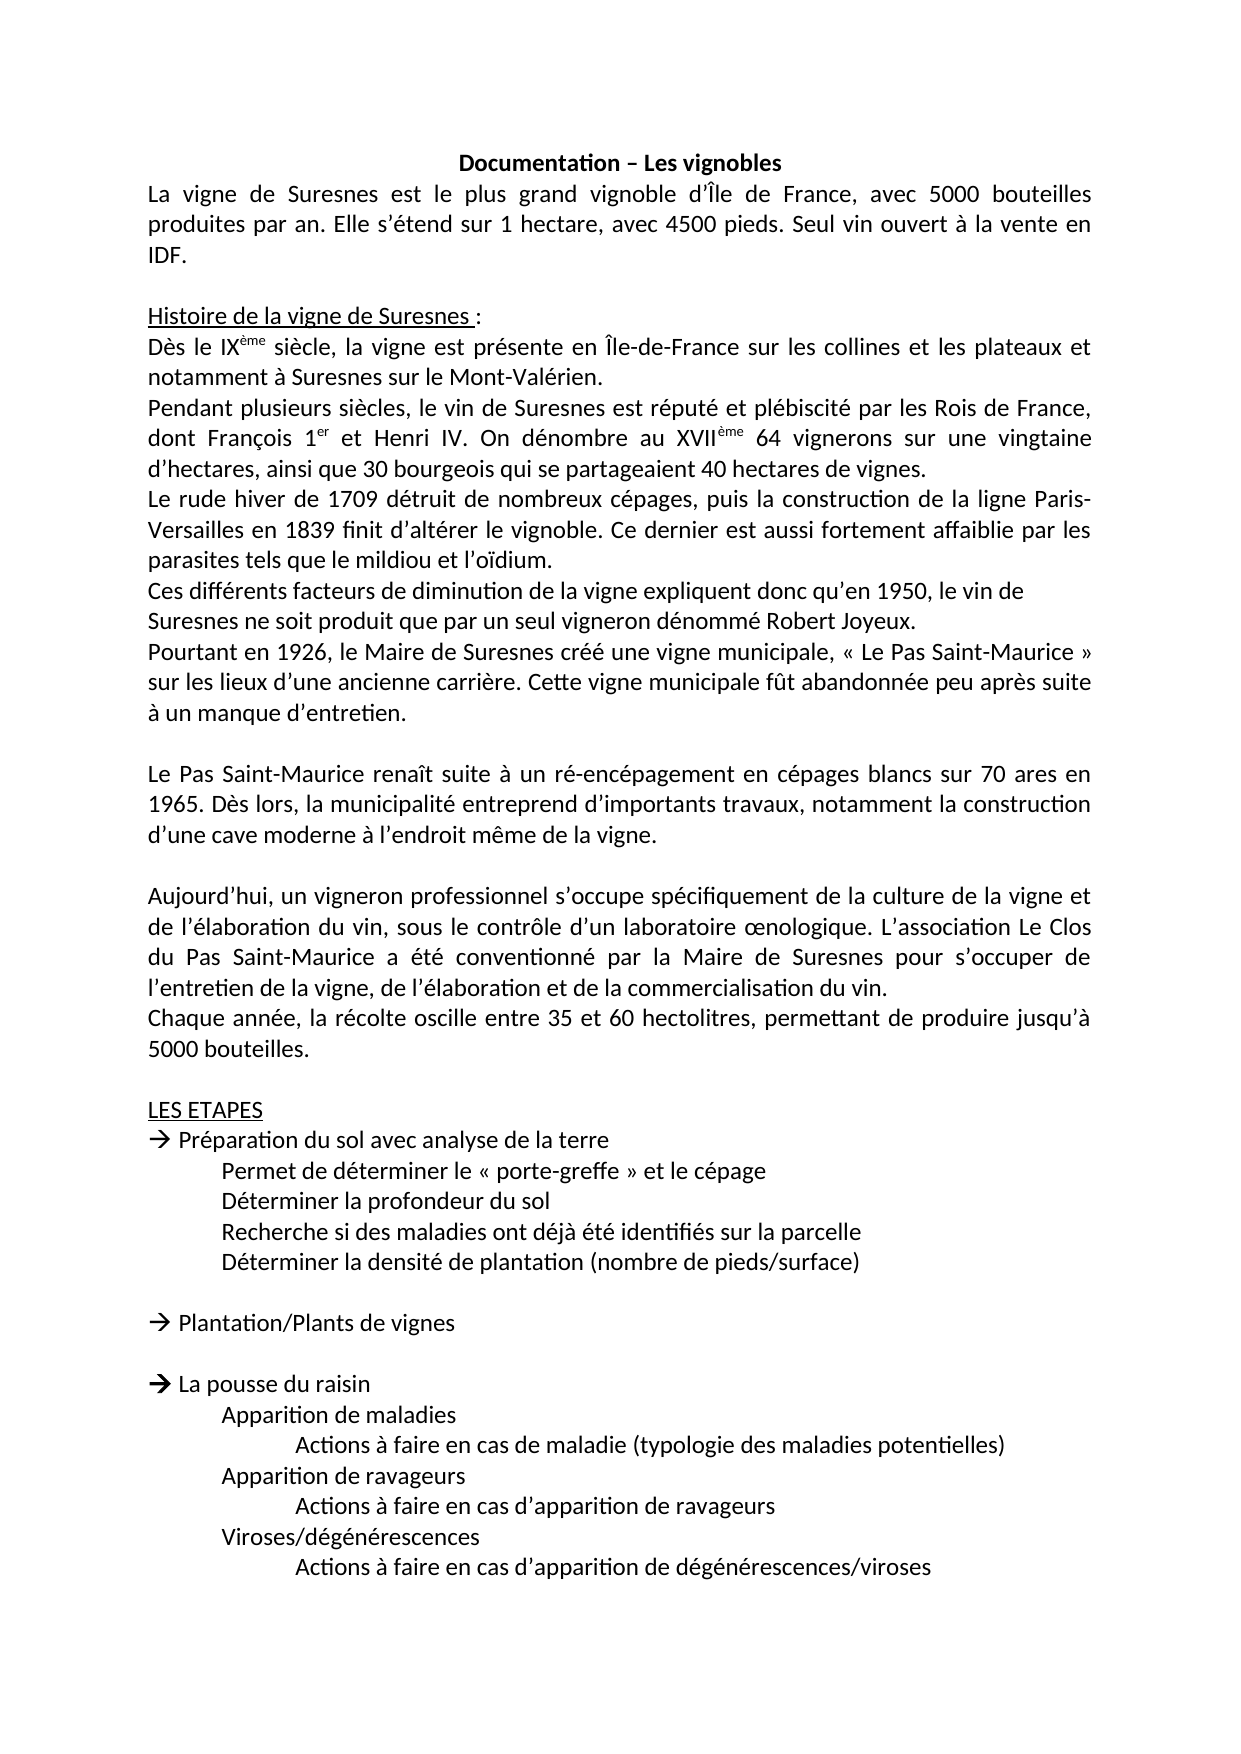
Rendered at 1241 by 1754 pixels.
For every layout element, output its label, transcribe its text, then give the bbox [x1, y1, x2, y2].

text Pendant plusieurs siècles, le vin de Suresnes est réputé et plébiscité par les Rois de France, dont François 1er et Henri IV. On dénombre au XVIIème 64 vignerons sur une vingtaine d’hectares, ainsi que 30 bourgeois qui se partageaient 40 hectares de vignes. [148, 392, 1093, 483]
text Chaque année, la récolte oscille entre 35 et 60 hectolitres, permettant de produire jusqu’à 5000 bouteilles. [148, 1002, 1093, 1063]
text Préparation du sol avec analyse de la terre [148, 1124, 1093, 1155]
text LES ETAPES [148, 1094, 1093, 1124]
text Viroses/dégénérescences [148, 1521, 1093, 1552]
text Ces différents facteurs de diminution de la vigne expliquent donc qu’en 1950, le vin de Suresnes ne soit produit que par un seul vigneron dénommé Robert Joyeux. [148, 575, 1093, 636]
text Actions à faire en cas de maladie (typologie des maladies potentielles) [148, 1429, 1093, 1460]
text Recherche si des maladies ont déjà été identifiés sur la parcelle [148, 1216, 1093, 1246]
text Apparition de maladies [148, 1399, 1093, 1429]
text Actions à faire en cas d’apparition de dégénérescences/viroses [148, 1552, 1093, 1582]
text Documentation – Les vignobles [148, 148, 1093, 178]
text Histoire de la vigne de Suresnes : [148, 300, 1093, 331]
text Permet de déterminer le « porte-greffe » et le cépage [148, 1155, 1093, 1185]
text Pourtant en 1926, le Maire de Suresnes créé une vigne municipale, « Le Pas Saint-Maurice » sur les lieux d’une ancienne carrière. Cette vigne municipale fût abandonnée peu après suite à un manque d’entretien. [148, 636, 1093, 727]
text La pousse du raisin [148, 1368, 1093, 1399]
text Apparition de ravageurs [148, 1460, 1093, 1491]
text Aujourd’hui, un vigneron professionnel s’occupe spécifiquement de la culture de la vigne et de l’élaboration du vin, sous le contrôle d’un laboratoire œnologique. L’association Le Clos du Pas Saint-Maurice a été conventionné par la Maire de Suresnes pour s’occuper de l’entretien de la vigne, de l’élaboration et de la commercialisation du vin. [148, 880, 1093, 1002]
text Actions à faire en cas d’apparition de ravageurs [148, 1491, 1093, 1521]
text Le rude hiver de 1709 détruit de nombreux cépages, puis la construction de la ligne Paris-Versailles en 1839 finit d’altérer le vignoble. Ce dernier est aussi fortement affaiblie par les parasites tels que le mildiou et l’oïdium. [148, 483, 1093, 575]
text Le Pas Saint-Maurice renaît suite à un ré-encépagement en cépages blancs sur 70 ares en 1965. Dès lors, la municipalité entreprend d’importants travaux, notamment la construction d’une cave moderne à l’endroit même de la vigne. [148, 758, 1093, 849]
text Plantation/Plants de vignes [148, 1307, 1093, 1338]
text Déterminer la densité de plantation (nombre de pieds/surface) [148, 1246, 1093, 1277]
text Dès le IXème siècle, la vigne est présente en Île-de-France sur les collines et les plateaux et notamment à Suresnes sur le Mont-Valérien. [148, 331, 1093, 392]
text Déterminer la profondeur du sol [148, 1185, 1093, 1216]
text La vigne de Suresnes est le plus grand vignoble d’Île de France, avec 5000 bouteilles produites par an. Elle s’étend sur 1 hectare, avec 4500 pieds. Seul vin ouvert à la vente en IDF. [148, 178, 1093, 270]
